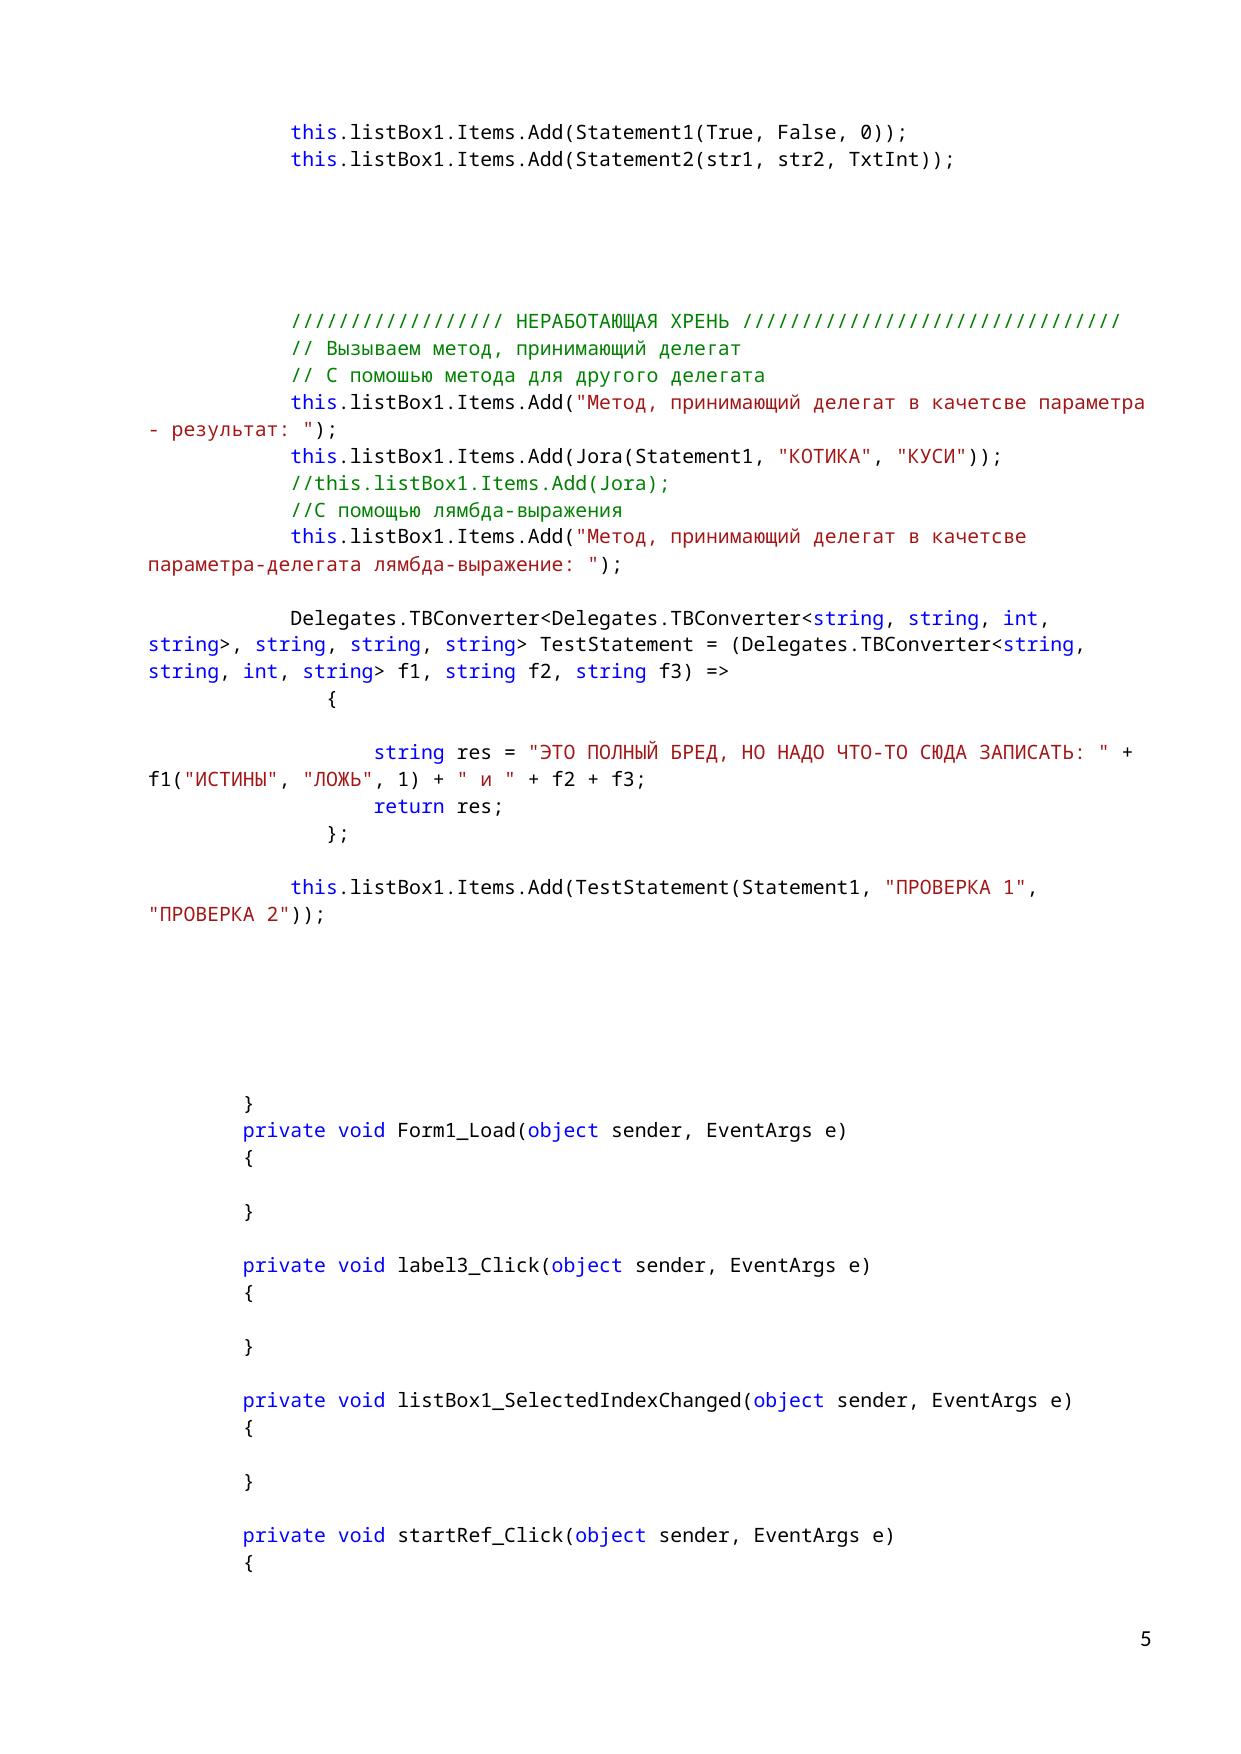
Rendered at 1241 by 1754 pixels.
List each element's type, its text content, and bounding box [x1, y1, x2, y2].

text { [148, 1278, 1152, 1305]
text string res = "ЭТО ПОЛНЫЙ БРЕД, НО НАДО ЧТО-ТО СЮДА ЗАПИСАТЬ: " + f1("ИСТИНЫ", "ЛОЖЬ", 1) + " и " + f2 + f3; [148, 739, 1152, 793]
text ////////////////// НЕРАБОТАЮЩАЯ ХРЕНЬ //////////////////////////////// [148, 307, 1152, 334]
text //С помощью лямбда-выражения [148, 496, 1152, 523]
text this.listBox1.Items.Add(Statement1(True, False, 0)); [148, 118, 1152, 145]
text // Вызываем метод, принимающий делегат [148, 334, 1152, 361]
text // С помошью метода для другого делегата [148, 361, 1152, 388]
text this.listBox1.Items.Add(Jora(Statement1, "КОТИКА", "КУСИ")); [148, 442, 1152, 469]
text { [148, 1143, 1152, 1170]
text private void startRef_Click(object sender, EventArgs e) [148, 1521, 1152, 1548]
text this.listBox1.Items.Add("Метод, принимающий делегат в качетсве параметра-делегата лямбда-выражение: "); [148, 523, 1152, 577]
text private void label3_Click(object sender, EventArgs e) [148, 1251, 1152, 1278]
text private void Form1_Load(object sender, EventArgs e) [148, 1116, 1152, 1143]
text { [148, 1413, 1152, 1440]
text Delegates.TBConverter<Delegates.TBConverter<string, string, int, string>, string, string, string> TestStatement = (Delegates.TBConverter<string, string, int, string> f1, string f2, string f3) => [148, 604, 1152, 685]
text } [148, 1089, 1152, 1116]
text }; [148, 819, 1152, 847]
text return res; [148, 793, 1152, 819]
text } [148, 1332, 1152, 1359]
text } [148, 1467, 1152, 1494]
text this.listBox1.Items.Add(TestStatement(Statement1, "ПРОВЕРКА 1", "ПРОВЕРКА 2")); [148, 873, 1152, 927]
text //this.listBox1.Items.Add(Jora); [148, 469, 1152, 496]
text { [148, 1548, 1152, 1575]
text this.listBox1.Items.Add(Statement2(str1, str2, TxtInt)); [148, 145, 1152, 172]
text { [148, 685, 1152, 712]
text this.listBox1.Items.Add("Метод, принимающий делегат в качетсве параметра - результат: "); [148, 388, 1152, 442]
text private void listBox1_SelectedIndexChanged(object sender, EventArgs e) [148, 1386, 1152, 1413]
text } [148, 1197, 1152, 1224]
